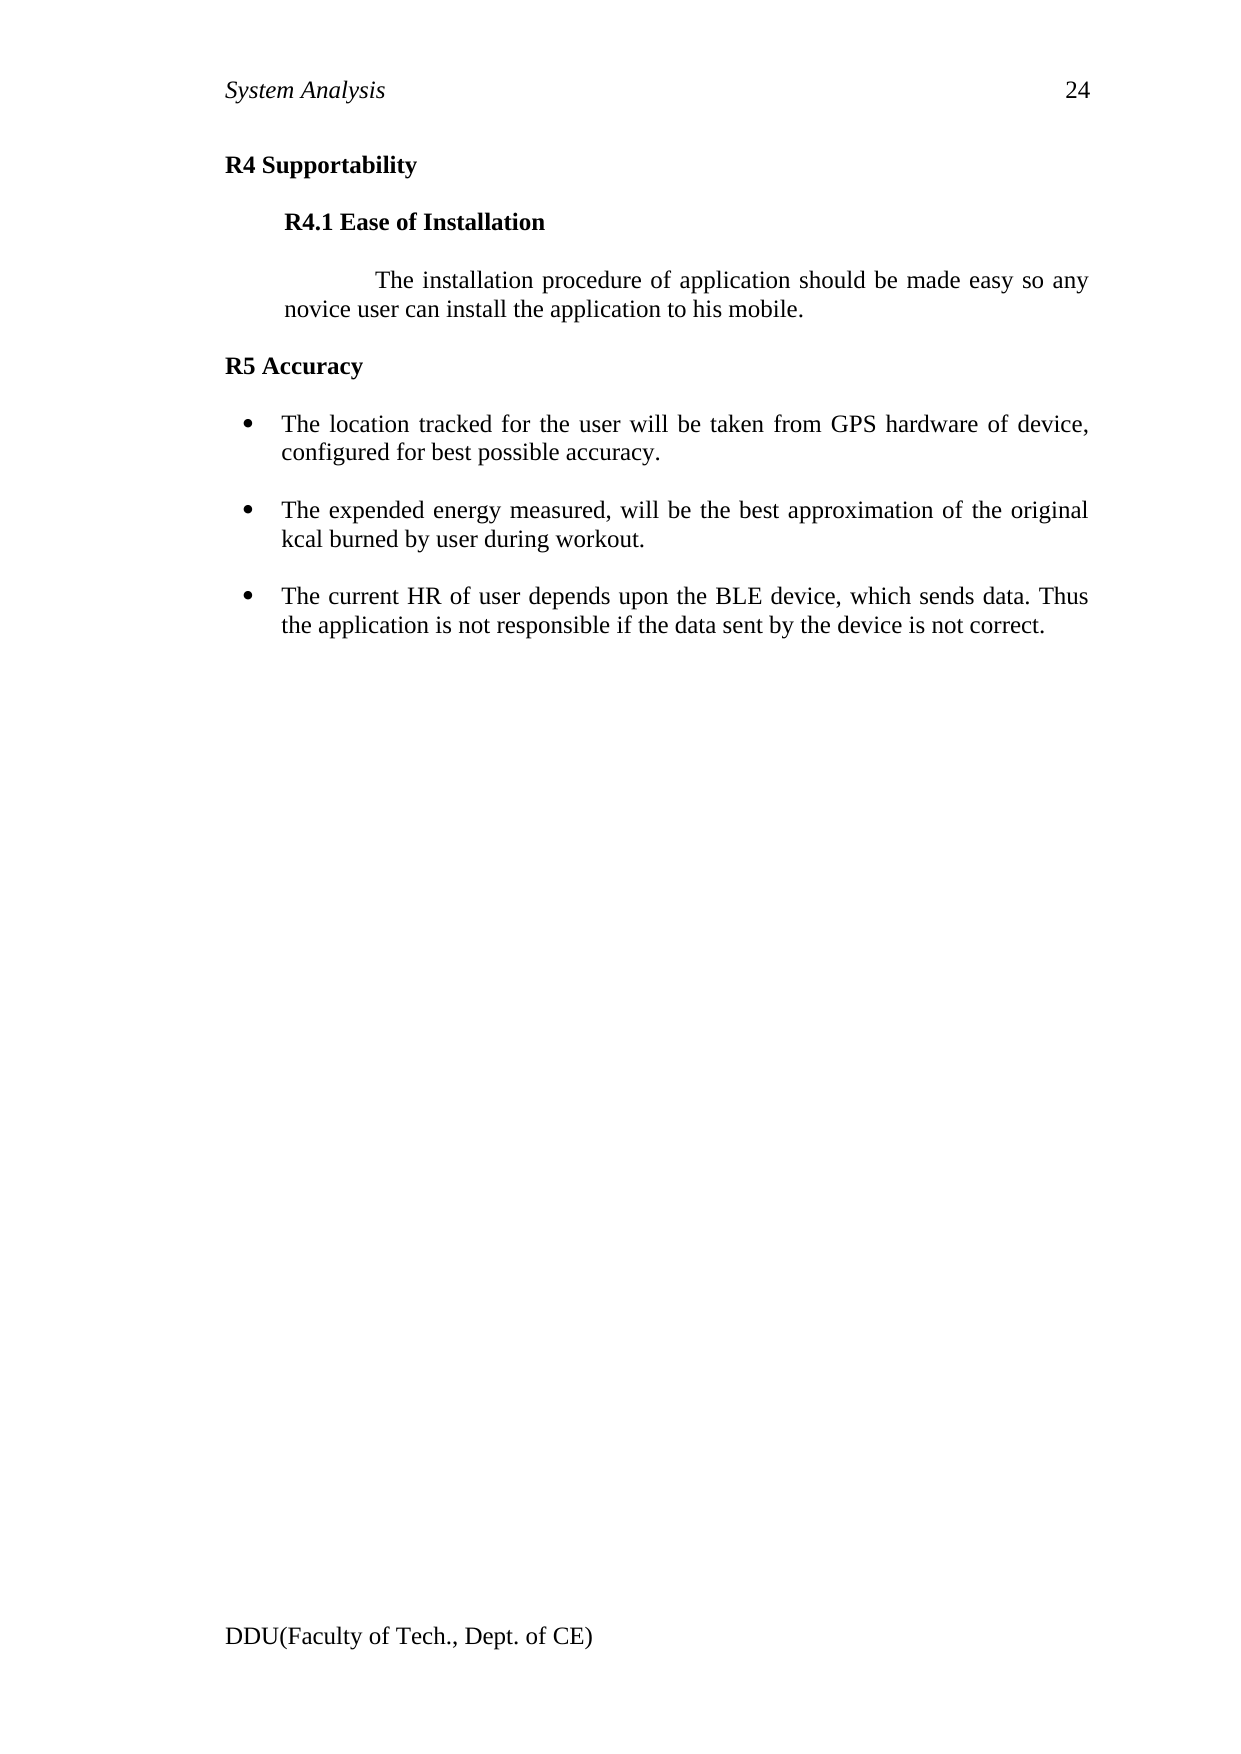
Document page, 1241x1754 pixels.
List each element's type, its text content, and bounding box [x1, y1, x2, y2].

text R4.1 Ease of Installation [284, 207, 1090, 236]
text The installation procedure of application should be made easy so any novice user can install the application to his mobile. [284, 265, 1090, 322]
list The expended energy measured, will be the best approximation of the original kcal burned by user during workout. [244, 495, 1090, 552]
text R5 Accuracy [225, 351, 1090, 380]
list The location tracked for the user will be taken from GPS hardware of device, configured for best possible accuracy. [244, 409, 1090, 466]
text R4 Supportability [225, 150, 1090, 179]
list The current HR of user depends upon the BLE device, which sends data. Thus the application is not responsible if the data sent by the device is not correct. [244, 581, 1090, 639]
